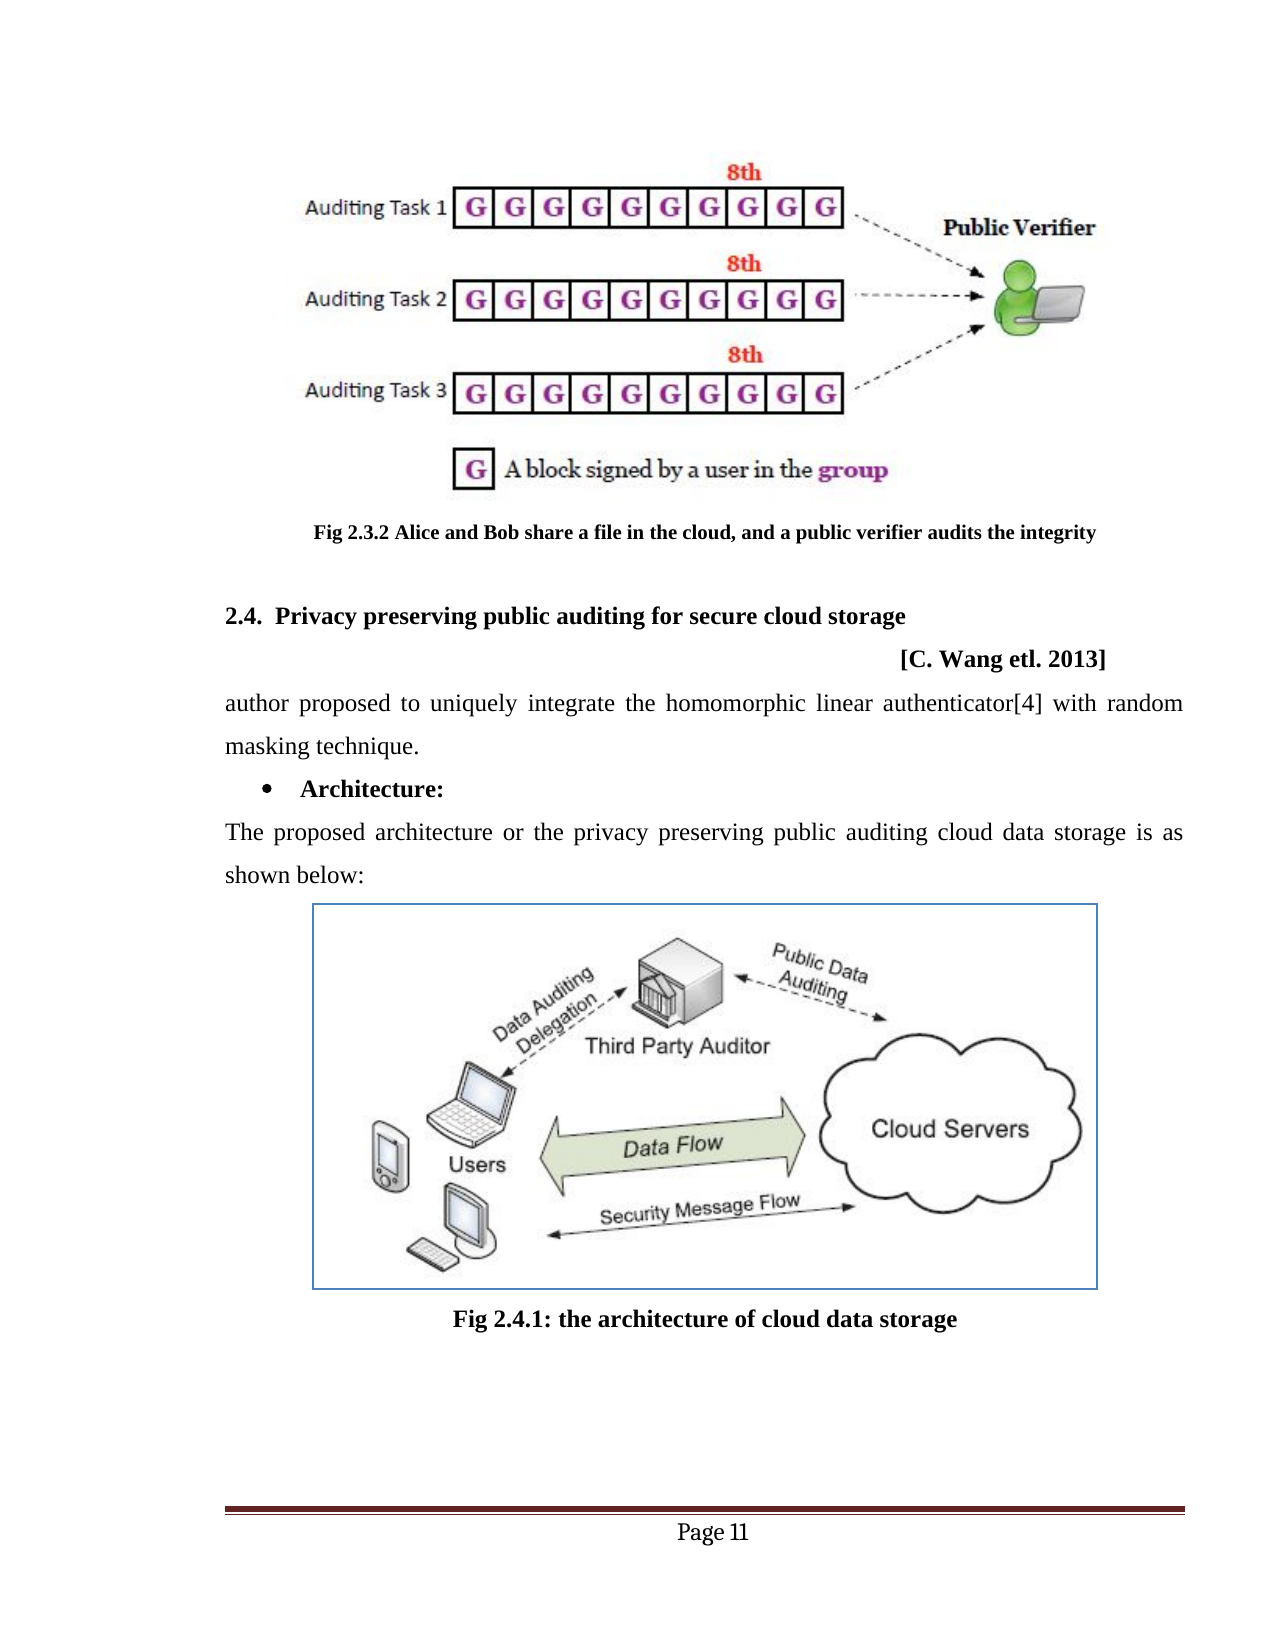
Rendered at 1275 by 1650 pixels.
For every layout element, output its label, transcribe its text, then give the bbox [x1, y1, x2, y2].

picture [284, 150, 1126, 506]
text The proposed architecture or the privacy preserving public auditing cloud data storage is as shown below: [225, 817, 1185, 889]
text [C. Wang etl. 2013] [225, 644, 1185, 673]
list Architecture: [262, 774, 1185, 803]
text Fig 2.4.1: the architecture of cloud data storage [225, 1304, 1185, 1333]
text 2.4. Privacy preserving public auditing for secure cloud storage [225, 601, 1185, 630]
text Fig 2.3.2 Alice and Bob share a file in the cloud, and a public verifier audits the integrity [225, 520, 1185, 544]
text author proposed to uniquely integrate the homomorphic linear authenticator[4] with random masking technique. [225, 688, 1185, 759]
picture [314, 905, 1096, 1288]
